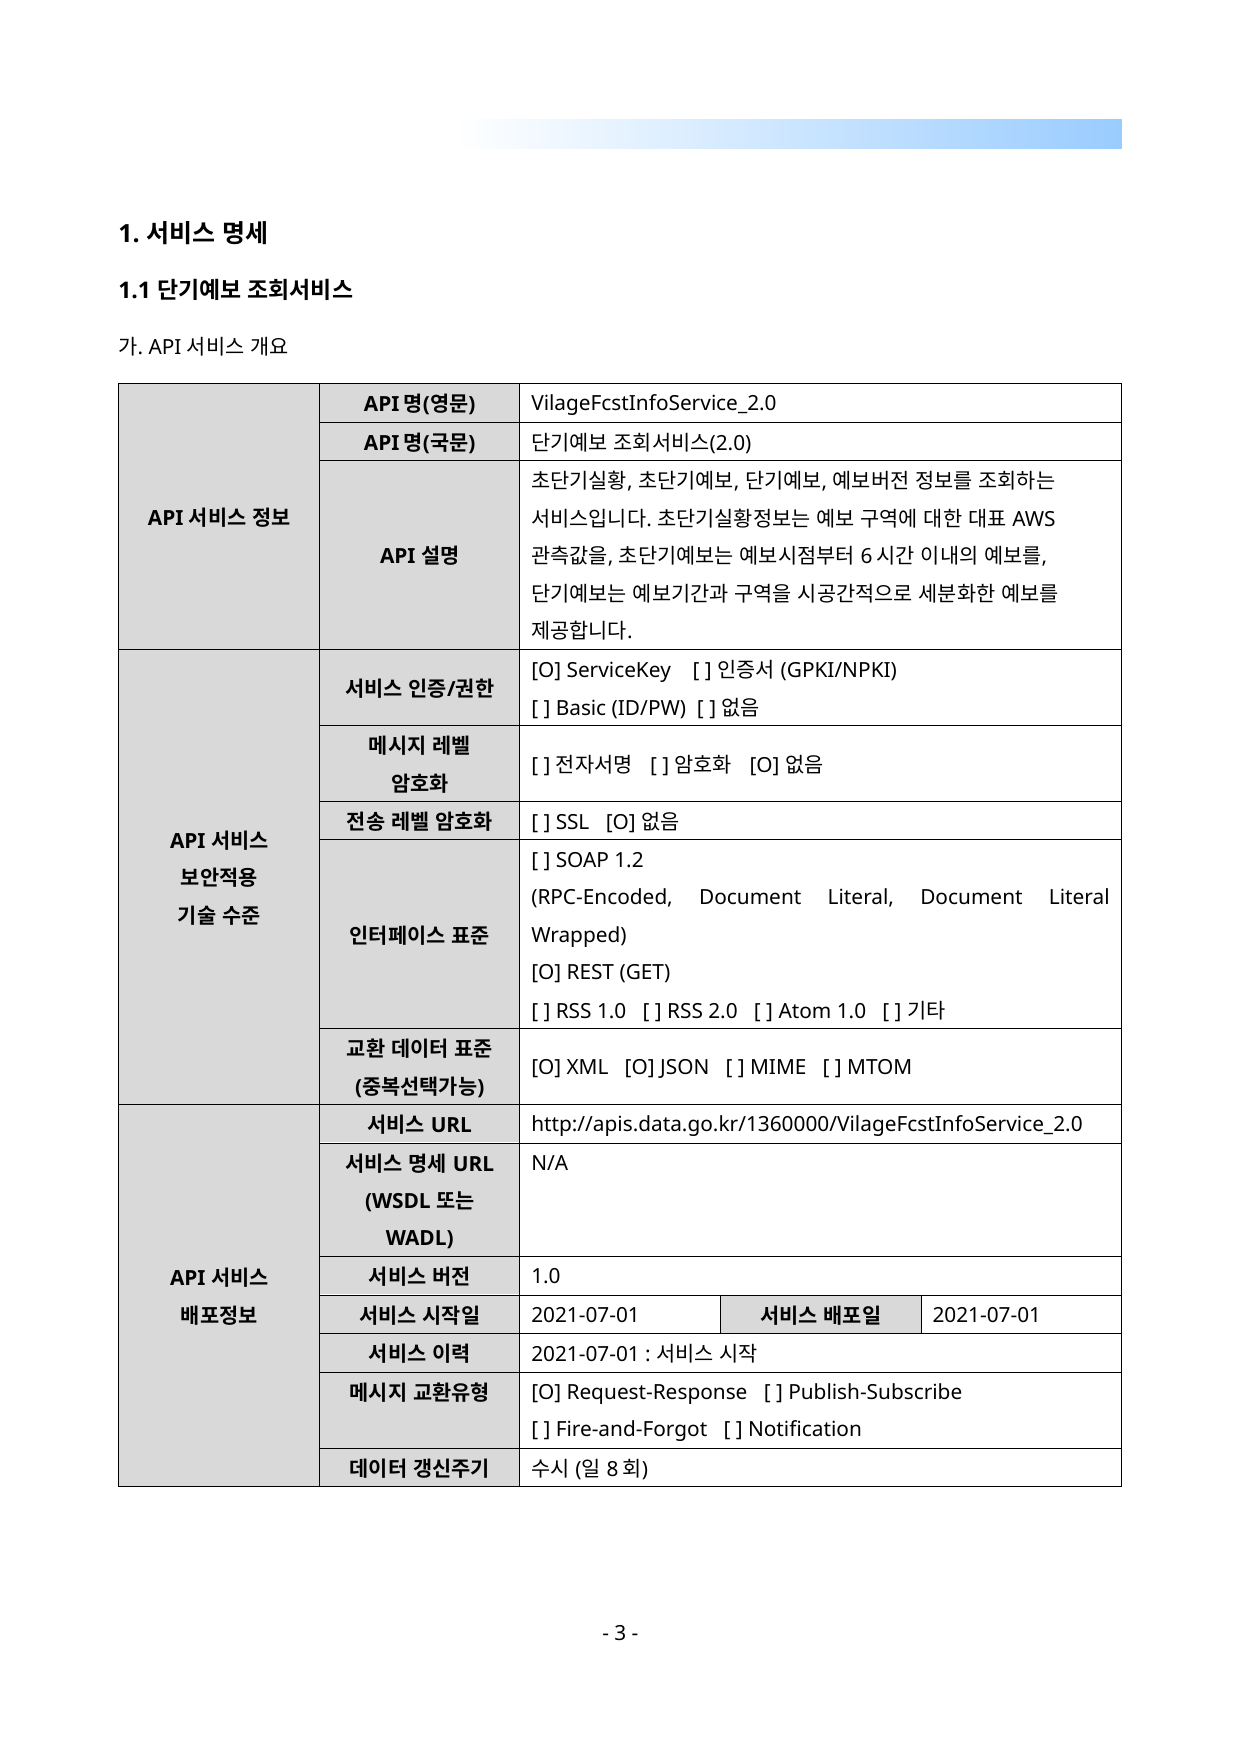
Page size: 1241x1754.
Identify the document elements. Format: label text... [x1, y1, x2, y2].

table_cell 교환 데이터 표준 (중복선택가능) [320, 1029, 519, 1104]
table_cell API명(국문) [320, 423, 519, 460]
table_cell 전송 레벨 암호화 [320, 802, 519, 839]
text 가. API 서비스 개요 [118, 326, 1122, 364]
table_cell 서비스 시작일 [320, 1296, 519, 1333]
table_cell 2021-07-01 : 서비스 시작 [520, 1334, 1121, 1372]
table_cell API 서비스 배포정보 [119, 1105, 319, 1486]
table_cell 서비스 버전 [320, 1257, 519, 1294]
table_cell API 서비스 보안적용 기술 수준 [119, 650, 319, 1104]
table_cell http://apis.data.go.kr/1360000/VilageFcstInfoService_2.0 [520, 1105, 1121, 1142]
table_cell 서비스 URL [320, 1105, 519, 1142]
table_cell 단기예보 조회서비스(2.0) [520, 423, 1121, 460]
table_header API 서비스 정보 [119, 384, 319, 649]
table_cell 2021-07-01 [922, 1296, 1121, 1333]
table_cell 서비스 인증/권한 [320, 650, 519, 725]
table_cell 서비스 명세 URL (WSDL 또는 WADL) [320, 1144, 519, 1256]
table_cell N/A [520, 1144, 1121, 1256]
table_cell 서비스 이력 [320, 1334, 519, 1372]
table_cell 인터페이스 표준 [320, 840, 519, 1028]
text 1.1 단기예보 조회서비스 [118, 270, 1122, 307]
table_header API명(영문) [320, 384, 519, 422]
table_cell [O] Request-Response [ ] Publish-Subscribe [ ] Fire-and-Forgot [ ] Notification [520, 1373, 1121, 1448]
table_cell [O] ServiceKey [ ] 인증서 (GPKI/NPKI) [ ] Basic (ID/PW) [ ] 없음 [520, 650, 1121, 725]
table_cell 수시 (일 8회) [520, 1449, 1121, 1486]
table_cell 서비스 배포일 [721, 1296, 921, 1333]
table_cell 메시지 교환유형 [320, 1373, 519, 1448]
table_header VilageFcstInfoService_2.0 [520, 384, 1121, 422]
table_cell [ ] SOAP 1.2 (RPC-Encoded, Document Literal, Document Literal Wrapped) [O] REST (GET) [ ] RSS 1.0 [ ] RSS 2.0 [ ] Atom 1.0 [ ] 기타 [520, 840, 1121, 1028]
table_cell 데이터 갱신주기 [320, 1449, 519, 1486]
table_cell API 설명 [320, 461, 519, 649]
table_cell [ ] SSL [O] 없음 [520, 802, 1121, 839]
table_cell [ ] 전자서명 [ ] 암호화 [O] 없음 [520, 726, 1121, 801]
table_cell 1.0 [520, 1257, 1121, 1294]
table_cell 초단기실황, 초단기예보, 단기예보, 예보버전 정보를 조회하는 서비스입니다. 초단기실황정보는 예보 구역에 대한 대표 AWS 관측값을, 초단기예보는 예보시점부터 6시간 이내의 예보를, 단기예보는 예보기간과 구역을 시공간적으로 세분화한 예보를 제공합니다. [520, 461, 1121, 649]
table_cell 2021-07-01 [520, 1296, 720, 1333]
table_cell [O] XML [O] JSON [ ] MIME [ ] MTOM [520, 1029, 1121, 1104]
text 1. 서비스 명세 [118, 213, 1122, 250]
table_cell 메시지 레벨 암호화 [320, 726, 519, 801]
